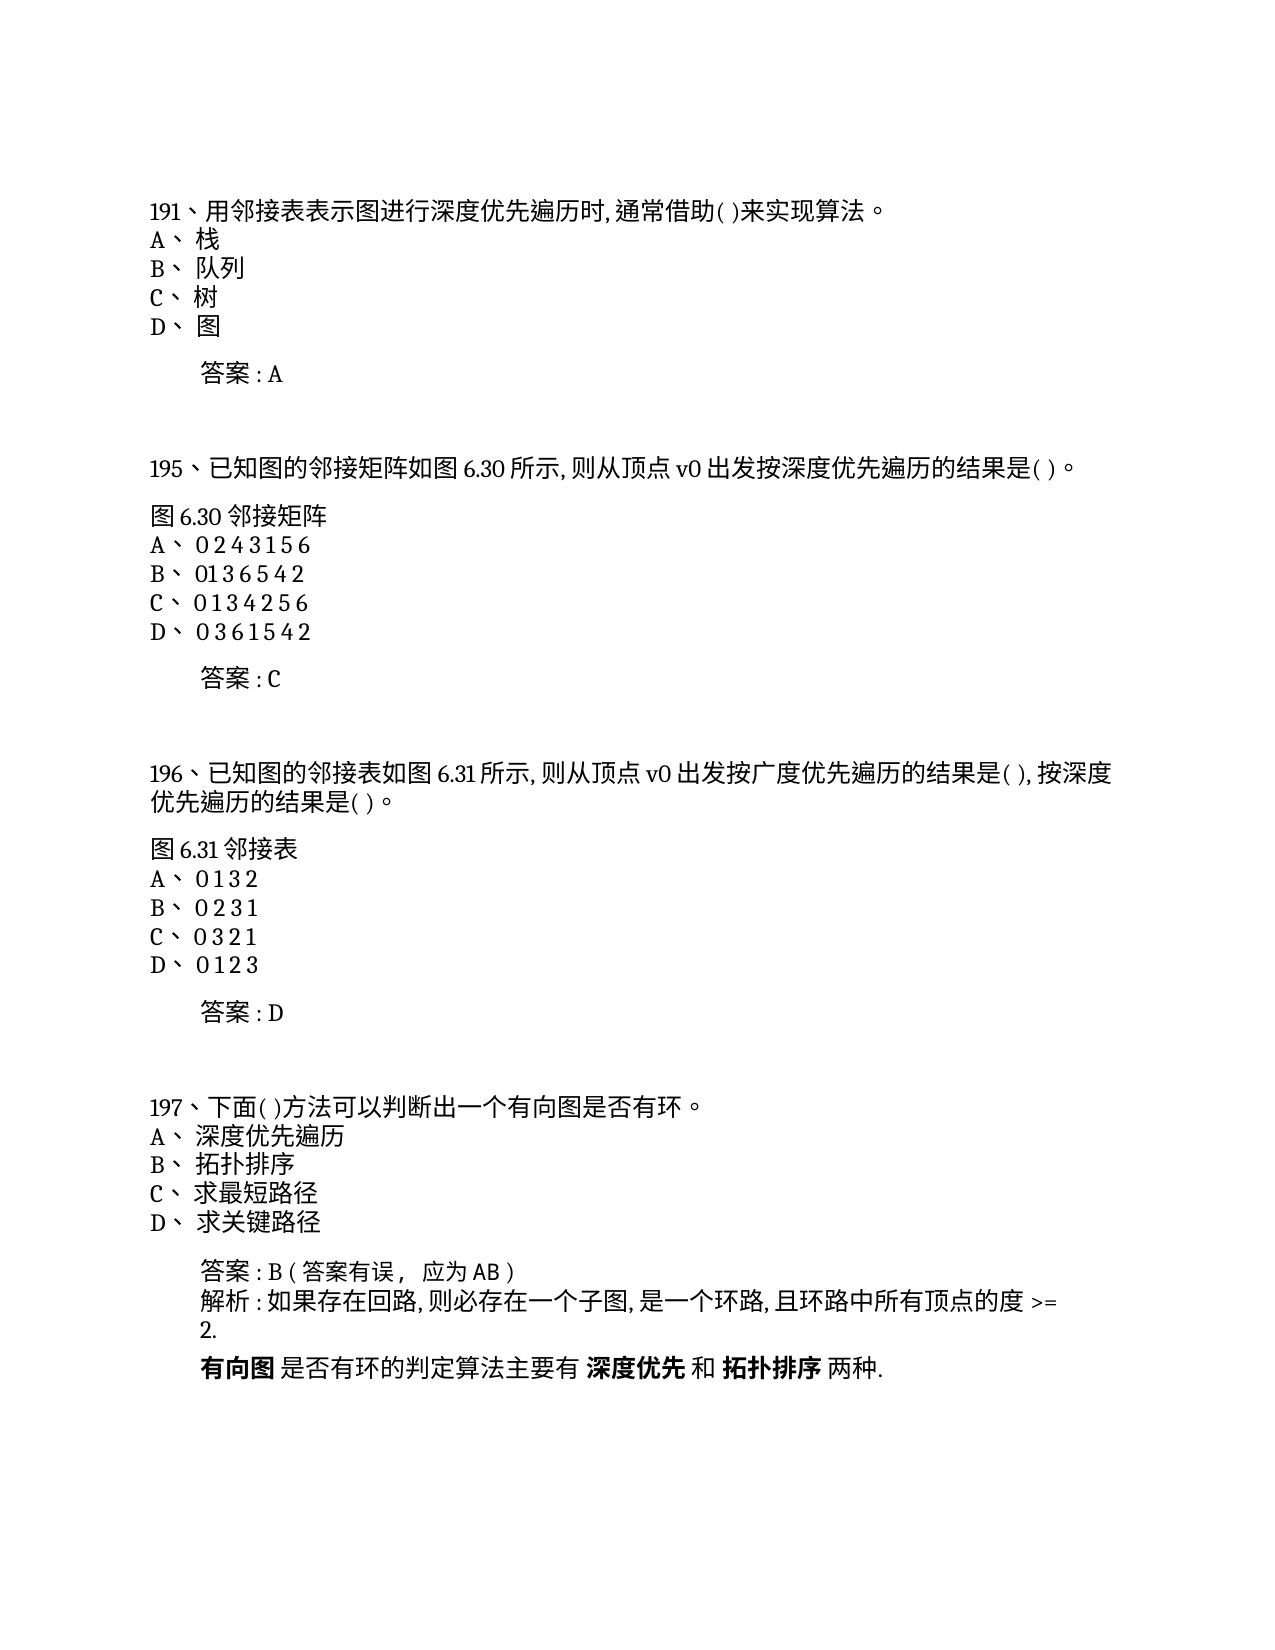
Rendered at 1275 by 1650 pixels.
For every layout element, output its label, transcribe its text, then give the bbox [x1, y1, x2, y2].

text 191、用邻接表表示图进行深度优先遍历时, 通常借助( )来实现算法。 A、 栈 B、 队列 C、 树 D、 图 [150, 197, 1125, 341]
text 195、已知图的邻接矩阵如图 6.30 所示, 则从顶点 v0 出发按深度优先遍历的结果是( )。 [150, 455, 1125, 484]
text 图6.30 邻接矩阵 A、 0 2 4 3 1 5 6 B、 01 3 6 5 4 2 C、 0 1 3 4 2 5 6 D、 0 3 6 1 5 4 2 [150, 502, 1125, 646]
text 答案 : D [200, 999, 1075, 1027]
text 图6.31 邻接表 A、 0 1 3 2 B、 0 2 3 1 C、 0 3 2 1 D、 0 1 2 3 [150, 836, 1125, 980]
text 197、下面( )方法可以判断出一个有向图是否有环。 A、 深度优先遍历 B、 拓扑排序 C、 求最短路径 D、 求关键路径 [150, 1094, 1125, 1237]
text 196、已知图的邻接表如图6.31所示, 则从顶点 v0 出发按广度优先遍历的结果是( ), 按深度优先遍历的结果是( )。 [150, 760, 1125, 817]
text 答案 : C [200, 665, 1075, 694]
text 答案 : A [200, 360, 1075, 389]
text 有向图 是否有环的判定算法主要有 深度优先 和 拓扑排序 两种. [200, 1355, 1075, 1384]
text 答案 : B ( 答案有误, 应为AB ) 解析 : 如果存在回路, 则必存在一个子图, 是一个环路, 且环路中所有顶点的度 >= 2. [200, 1256, 1075, 1345]
